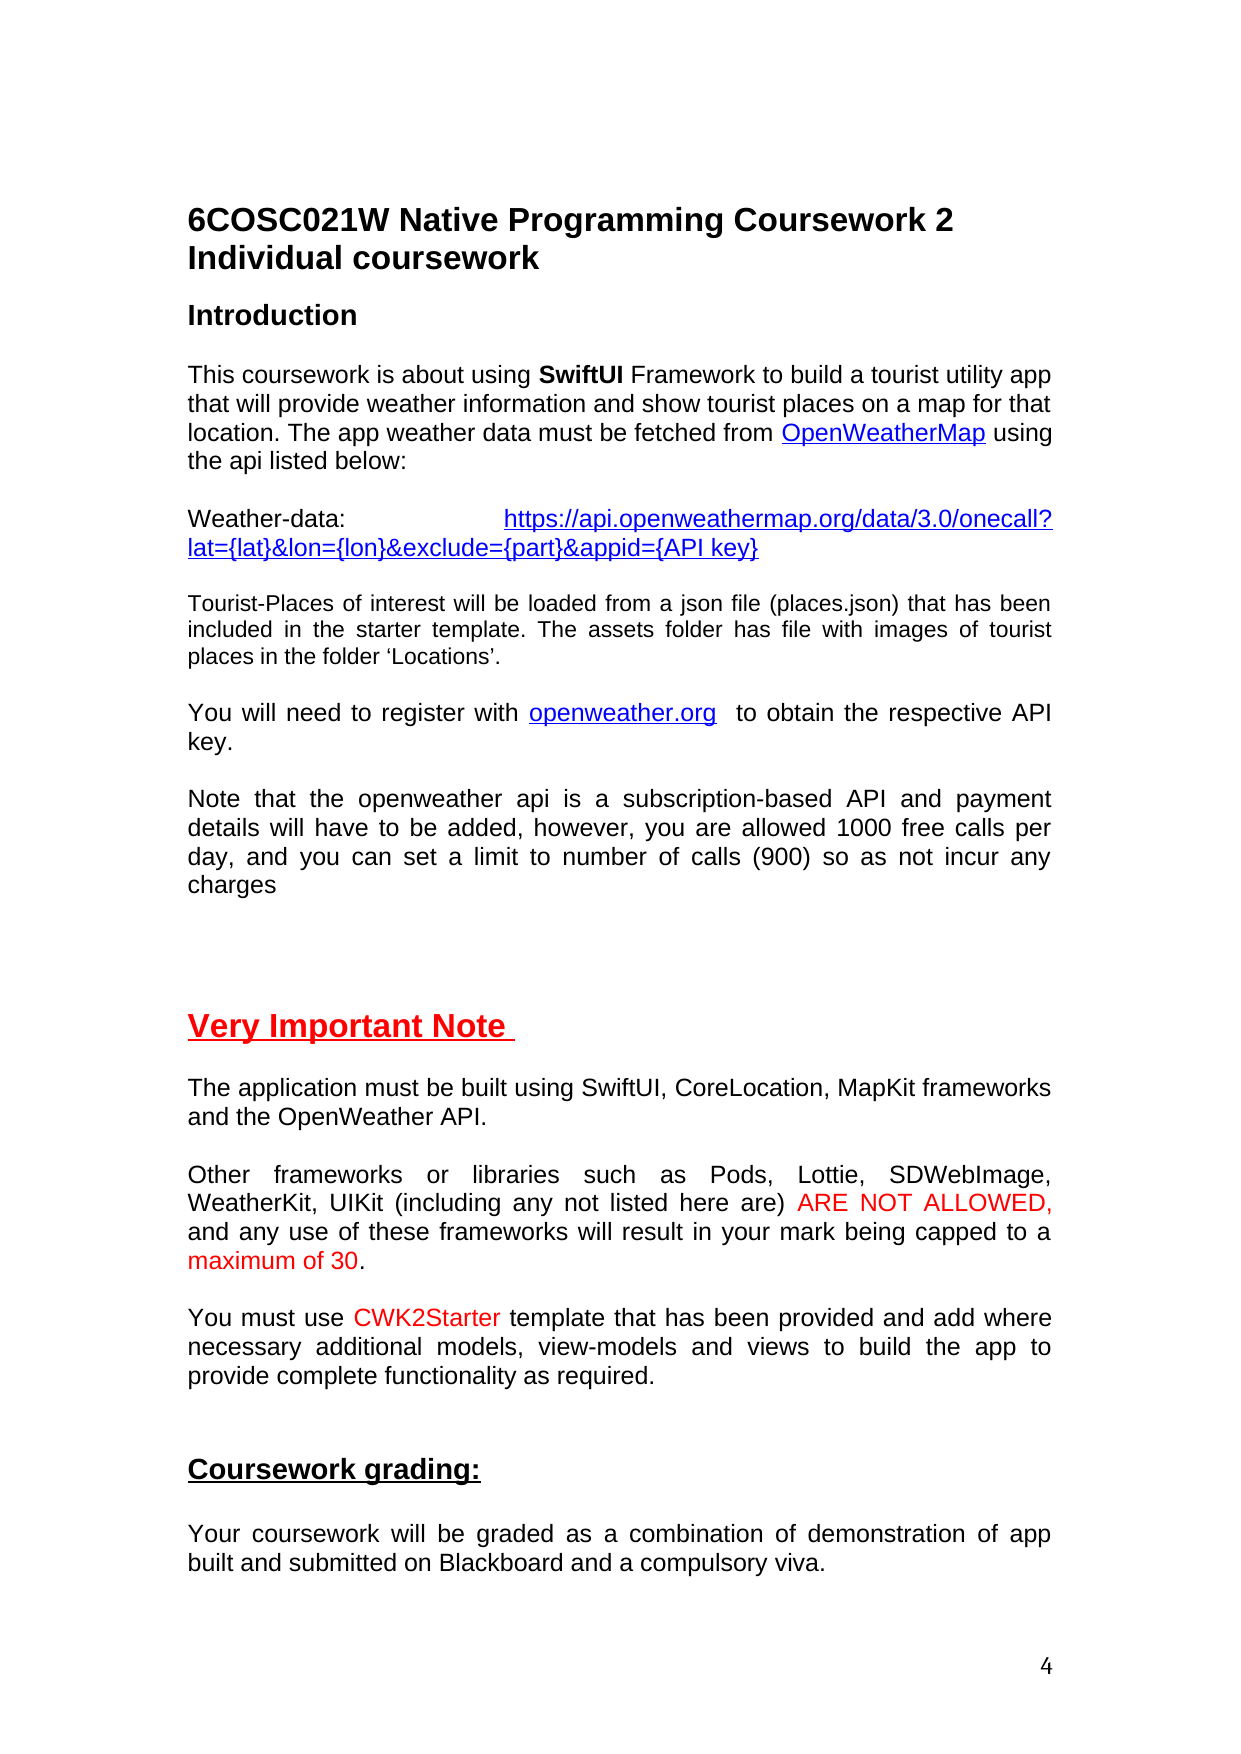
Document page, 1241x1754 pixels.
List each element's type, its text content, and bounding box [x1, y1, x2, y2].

subtitle Introduction [187, 298, 1053, 331]
text The application must be built using SwiftUI, CoreLocation, MapKit frameworks and the OpenWeather API. [187, 1073, 1053, 1131]
text You will need to register with openweather.org to obtain the respective API key. [187, 698, 1053, 755]
subtitle 6COSC021W Native Programming Coursework 2 Individual coursework [187, 200, 1053, 277]
text Weather-data: https://api.openweathermap.org/data/3.0/onecall?lat={lat}&lon={lon}&exclude={part}&appid={API key} [187, 504, 1053, 561]
subtitle Very Important Note [187, 1006, 1053, 1044]
text Other frameworks or libraries such as Pods, Lottie, SDWebImage, WeatherKit, UIKit (including any not listed here are) ARE NOT ALLOWED, and any use of these frameworks will result in your mark being capped to a maximum of 30. [187, 1159, 1053, 1274]
text This coursework is about using SwiftUI Framework to build a tourist utility app that will provide weather information and show tourist places on a map for that location. The app weather data must be fetched from OpenWeatherMap using the api listed below: [187, 360, 1053, 475]
text Your coursework will be graded as a combination of demonstration of app built and submitted on Blackboard and a compulsory viva. [187, 1519, 1053, 1576]
text Tourist-Places of interest will be loaded from a json file (places.json) that has been included in the starter template. The assets folder has file with images of tourist places in the folder ‘Locations’. [187, 590, 1053, 669]
text You must use CWK2Starter template that has been provided and add where necessary additional models, view-models and views to build the app to provide complete functionality as required. [187, 1303, 1053, 1389]
text Note that the openweather api is a subscription-based API and payment details will have to be added, however, you are allowed 1000 free calls per day, and you can set a limit to number of calls (900) so as not incur any charges [187, 784, 1053, 899]
text Coursework grading: [187, 1452, 1053, 1485]
